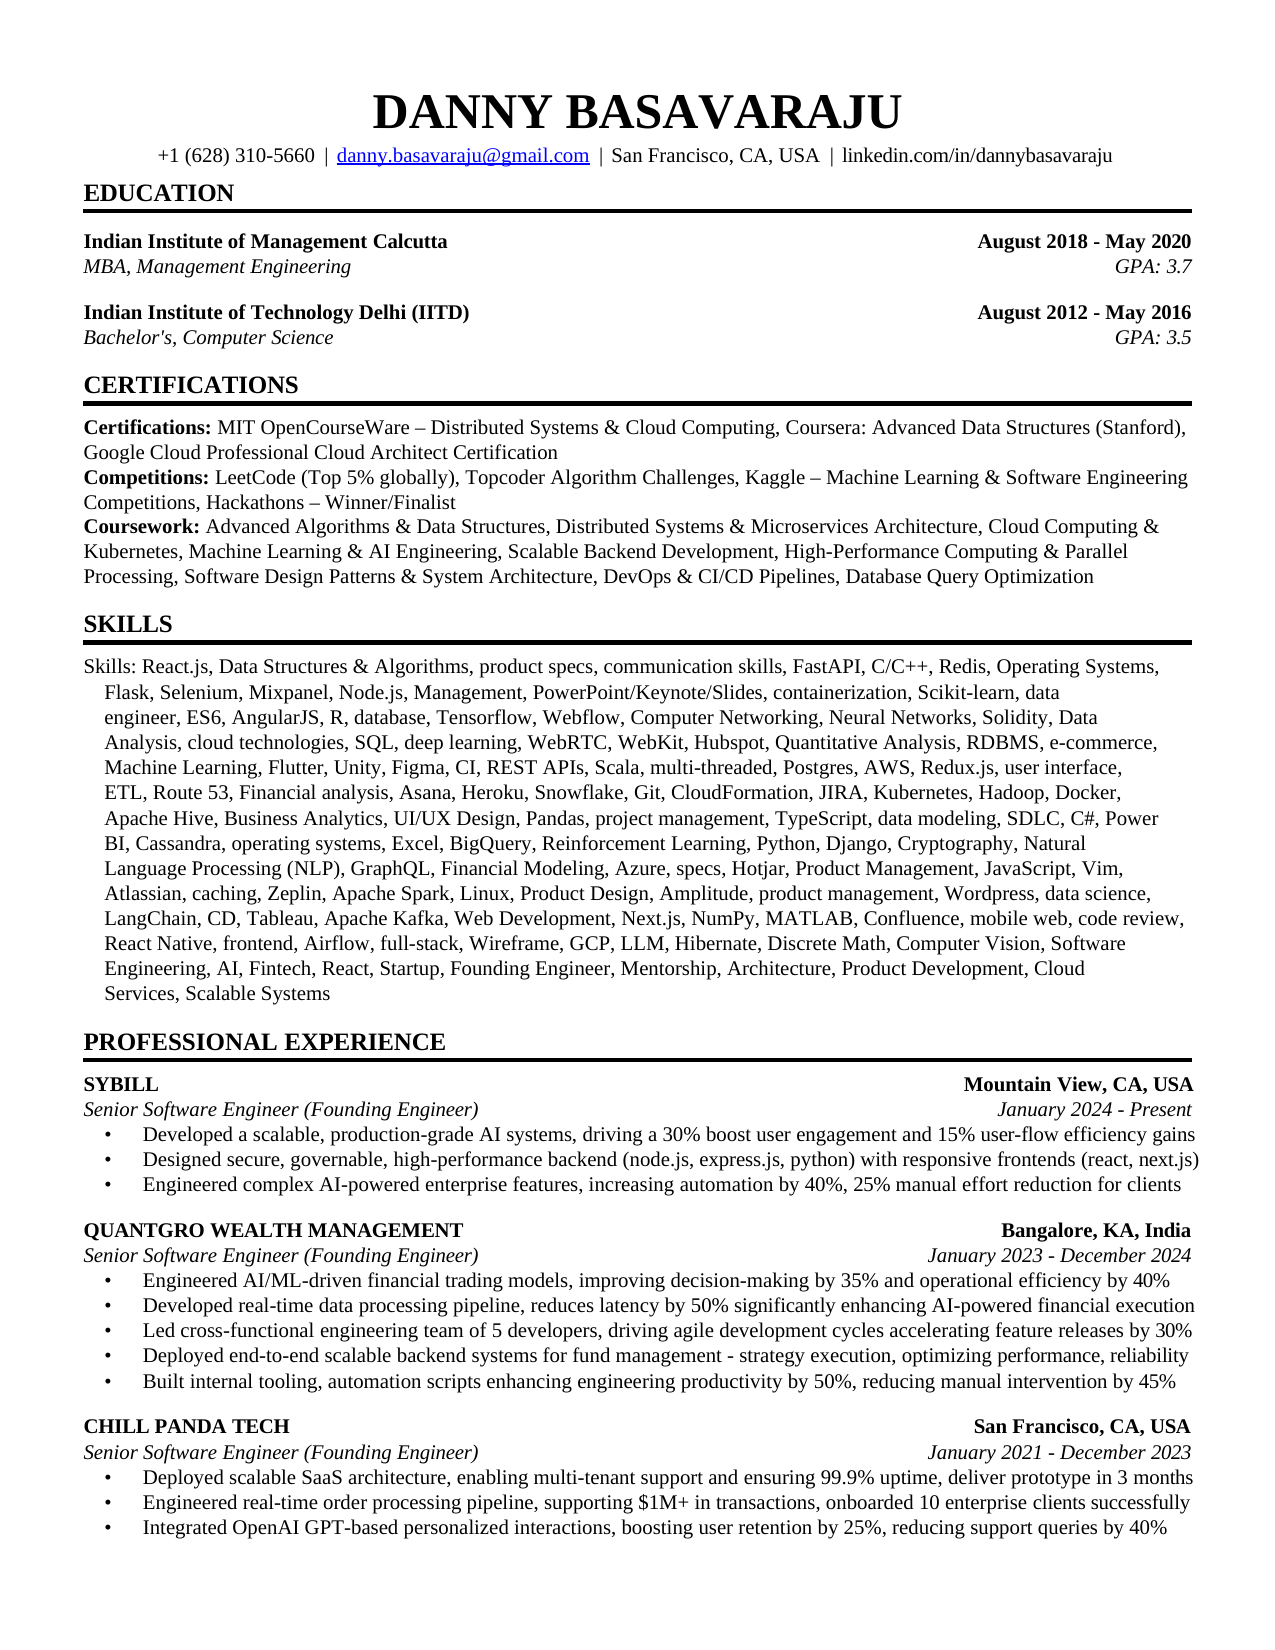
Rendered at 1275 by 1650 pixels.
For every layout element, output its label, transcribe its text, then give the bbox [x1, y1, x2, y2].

text MBA, Management Engineering GPA: 3.7 [75, 254, 1200, 278]
text +1 (628) 310-5660 | danny.basavaraju@gmail.com | San Francisco, CA, USA | linkedin.com/in/dannybasavaraju [75, 143, 1195, 167]
list Engineered real-time order processing pipeline, supporting $1M+ in transactions, onboarded 10 enterprise clients successfully [104, 1490, 1200, 1514]
list Engineered complex AI-powered enterprise features, increasing automation by 40%, 25% manual effort reduction for clients [104, 1172, 1200, 1196]
list Deployed end-to-end scalable backend systems for fund management - strategy execution, optimizing performance, reliability [104, 1343, 1200, 1367]
text Atlassian, caching, Zeplin, Apache Spark, Linux, Product Design, Amplitude, product management, Wordpress, data science, [104, 881, 1200, 905]
subtitle QUANTGRO WEALTH MANAGEMENT Bangalore, KA, India [83, 1218, 1200, 1242]
text Analysis, cloud technologies, SQL, deep learning, WebRTC, WebKit, Hubspot, Quantitative Analysis, RDBMS, e-commerce, [104, 730, 1200, 754]
list Integrated OpenAI GPT-based personalized interactions, boosting user retention by 25%, reducing support queries by 40% [104, 1515, 1200, 1539]
subtitle EDUCATION [83, 178, 1200, 207]
text engineer, ES6, AngularJS, R, database, Tensorflow, Webflow, Computer Networking, Neural Networks, Solidity, Data [104, 705, 1200, 729]
list Designed secure, governable, high-performance backend (node.js, express.js, python) with responsive frontends (react, next.js) [104, 1147, 1200, 1171]
text LangChain, CD, Tableau, Apache Kafka, Web Development, Next.js, NumPy, MATLAB, Confluence, mobile web, code review, [104, 906, 1200, 930]
text Coursework: Advanced Algorithms & Data Structures, Distributed Systems & Microservices Architecture, Cloud Computing & Kubernetes, Machine Learning & AI Engineering, Scalable Backend Development, High-Performance Computing & Parallel Processing, Software Design Patterns & System Architecture, DevOps & CI/CD Pipelines, Database Query Optimization [83, 514, 1197, 588]
list Deployed scalable SaaS architecture, enabling multi-tenant support and ensuring 99.9% uptime, deliver prototype in 3 months [104, 1465, 1200, 1489]
text Bachelor's, Computer Science GPA: 3.5 [75, 325, 1200, 349]
subtitle PROFESSIONAL EXPERIENCE [83, 1027, 1200, 1056]
text Senior Software Engineer (Founding Engineer) January 2024 - Present [83, 1097, 1200, 1121]
subtitle CERTIFICATIONS [83, 371, 1200, 399]
text Skills: React.js, Data Structures & Algorithms, product specs, communication skills, FastAPI, C/C++, Redis, Operating Systems, [83, 654, 1200, 678]
subtitle Indian Institute of Management Calcutta August 2018 - May 2020 [75, 229, 1200, 253]
text Apache Hive, Business Analytics, UI/UX Design, Pandas, project management, TypeScript, data modeling, SDLC, C#, Power [104, 805, 1200, 829]
text Machine Learning, Flutter, Unity, Figma, CI, REST APIs, Scala, multi-threaded, Postgres, AWS, Redux.js, user interface, [104, 755, 1200, 779]
text Flask, Selenium, Mixpanel, Node.js, Management, PowerPoint/Keynote/Slides, containerization, Scikit-learn, data [104, 680, 1200, 704]
text Senior Software Engineer (Founding Engineer) January 2023 - December 2024 [83, 1243, 1200, 1267]
text Certifications: MIT OpenCourseWare – Distributed Systems & Cloud Computing, Coursera: Advanced Data Structures (Stanford), Google Cloud Professional Cloud Architect Certification [83, 415, 1200, 464]
list Built internal tooling, automation scripts enhancing engineering productivity by 50%, reducing manual intervention by 45% [104, 1368, 1200, 1393]
list Engineered AI/ML-driven financial trading models, improving decision-making by 35% and operational efficiency by 40% [104, 1268, 1200, 1292]
list Developed a scalable, production-grade AI systems, driving a 30% boost user engagement and 15% user-flow efficiency gains [104, 1122, 1200, 1146]
text React Native, frontend, Airflow, full-stack, Wireframe, GCP, LLM, Hibernate, Discrete Math, Computer Vision, Software [104, 931, 1200, 955]
title DANNY BASAVARAJU [80, 82, 1195, 139]
subtitle Indian Institute of Technology Delhi (IITD) August 2012 - May 2016 [75, 300, 1200, 324]
list Led cross-functional engineering team of 5 developers, driving agile development cycles accelerating feature releases by 30% [104, 1318, 1200, 1342]
text Competitions: LeetCode (Top 5% globally), Topcoder Algorithm Challenges, Kaggle – Machine Learning & Software Engineering Competitions, Hackathons – Winner/Finalist [83, 465, 1200, 514]
text Language Processing (NLP), GraphQL, Financial Modeling, Azure, specs, Hotjar, Product Management, JavaScript, Vim, [104, 856, 1200, 880]
text BI, Cassandra, operating systems, Excel, BigQuery, Reinforcement Learning, Python, Django, Cryptography, Natural [104, 831, 1200, 854]
text Senior Software Engineer (Founding Engineer) January 2021 - December 2023 [83, 1439, 1200, 1464]
subtitle CHILL PANDA TECH San Francisco, CA, USA [83, 1414, 1200, 1438]
text Engineering, AI, Fintech, React, Startup, Founding Engineer, Mentorship, Architecture, Product Development, Cloud [104, 956, 1200, 980]
subtitle SKILLS [83, 609, 1200, 638]
text Services, Scalable Systems [104, 981, 1200, 1005]
text ETL, Route 53, Financial analysis, Asana, Heroku, Snowflake, Git, CloudFormation, JIRA, Kubernetes, Hadoop, Docker, [104, 780, 1200, 804]
subtitle SYBILL Mountain View, CA, USA [83, 1072, 1200, 1096]
list Developed real-time data processing pipeline, reduces latency by 50% significantly enhancing AI-powered financial execution [104, 1293, 1200, 1317]
